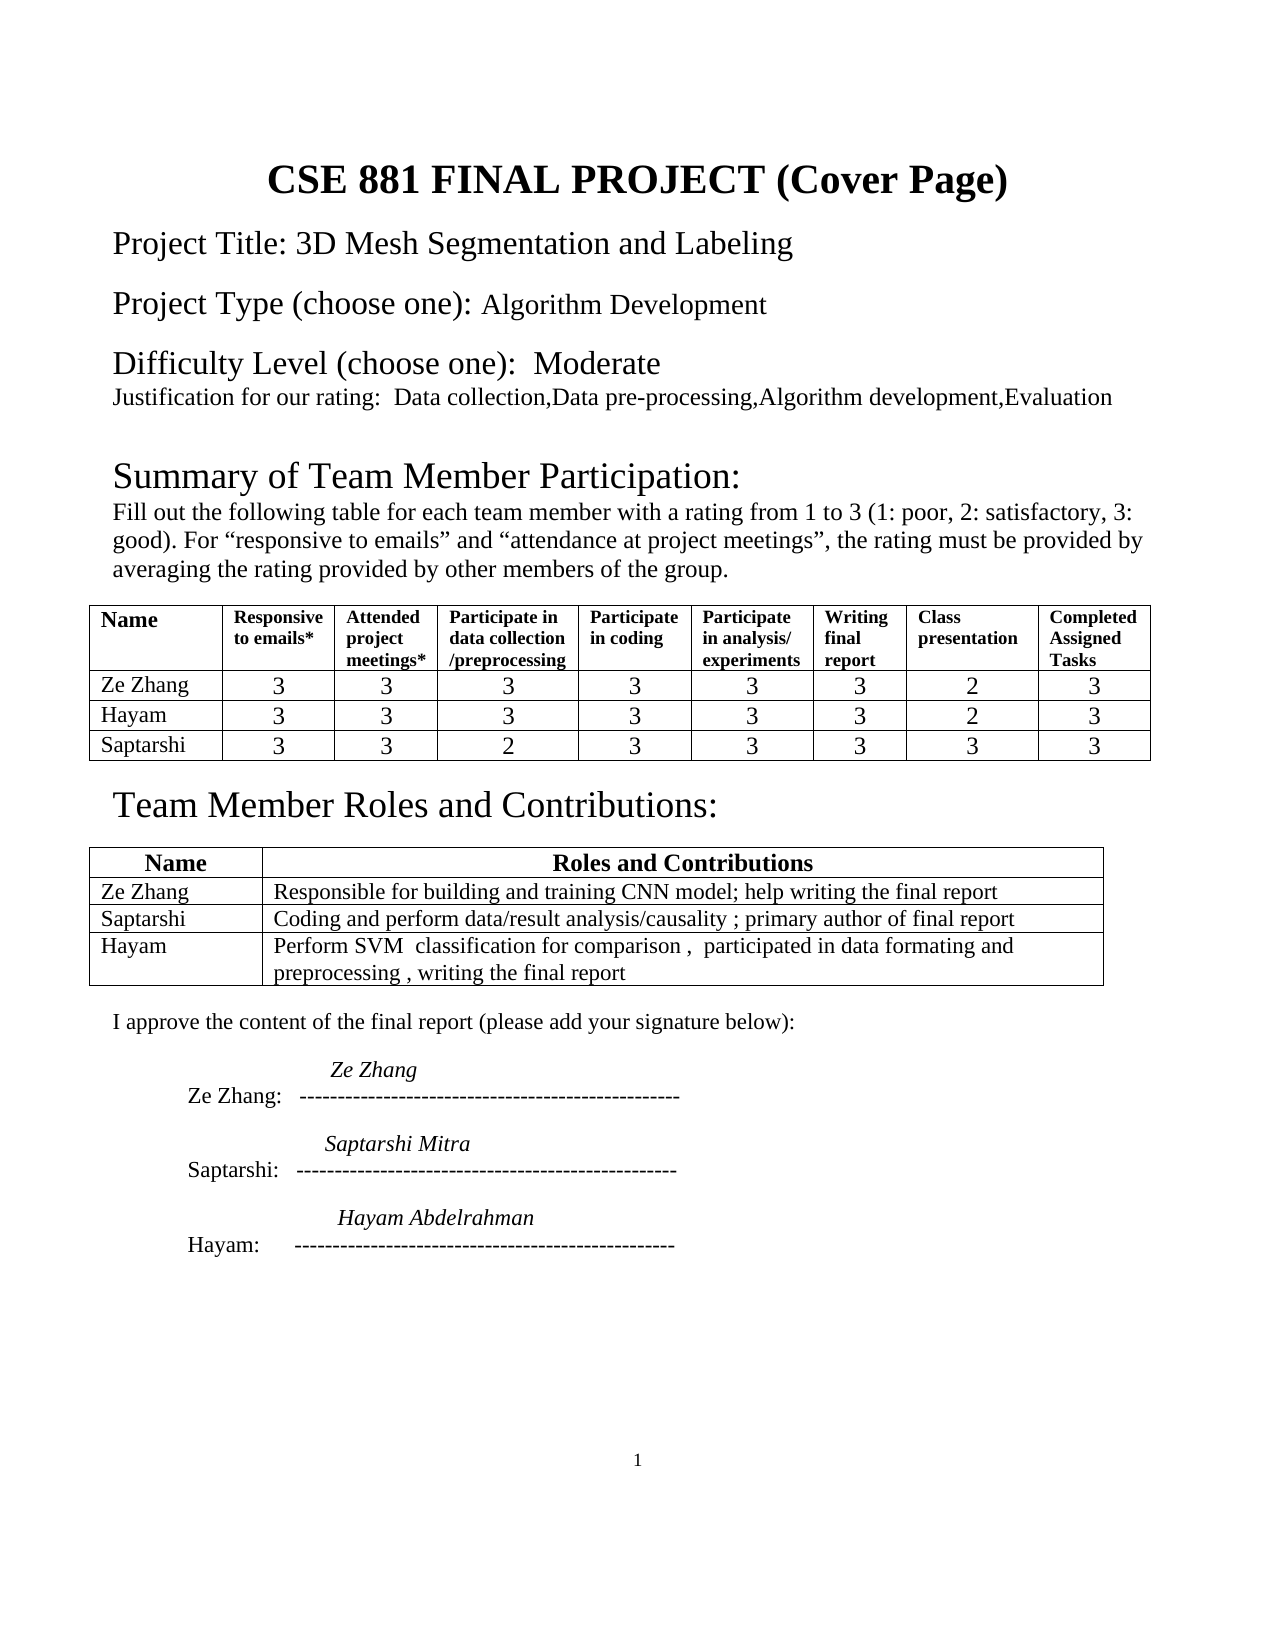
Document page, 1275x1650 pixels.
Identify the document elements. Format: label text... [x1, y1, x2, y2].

table_cell 3 [223, 701, 334, 730]
table_cell Saptarshi [90, 905, 262, 932]
table_cell Perform SVM classification for comparison , participated in data formating and preprocessing , writing the final report [263, 933, 1103, 985]
text Fill out the following table for each team member with a rating from 1 to 3 (1: poor, 2: satisfactory, 3: good). For “responsive to emails” and “attendance at project meetings”, the rating must be provided by averaging the rating provided by other members of the group. [112, 497, 1162, 583]
table_header Name [90, 606, 222, 670]
table_cell 3 [907, 731, 1038, 760]
text Justification for our rating: Data collection,Data pre-processing,Algorithm development,Evaluation [112, 382, 1162, 411]
table_cell 3 [1039, 701, 1150, 730]
table_cell 3 [1039, 731, 1150, 760]
table_cell 2 [907, 701, 1038, 730]
subtitle CSE 881 FINAL PROJECT (Cover Page) [112, 154, 1162, 202]
text Team Member Roles and Contributions: [112, 782, 1162, 825]
text Project Title: 3D Mesh Segmentation and Labeling [112, 224, 1162, 262]
table_header Participate in coding [579, 606, 691, 670]
table_cell Ze Zhang [90, 878, 262, 904]
text Hayam Abdelrahman [112, 1204, 1162, 1231]
table_cell 3 [223, 671, 334, 700]
table_cell 3 [438, 701, 578, 730]
table_cell 3 [692, 671, 813, 700]
table_header Writing final report [814, 606, 906, 670]
table_cell 3 [579, 701, 691, 730]
table_cell Saptarshi [90, 731, 222, 760]
text Ze Zhang: -------------------------------------------------- [112, 1082, 1162, 1108]
text Difficulty Level (choose one): Moderate [112, 343, 1162, 382]
table_header Responsive to emails* [223, 606, 334, 670]
table_header Class presentation [907, 606, 1038, 670]
text Ze Zhang [112, 1056, 1162, 1082]
text Hayam: -------------------------------------------------- [112, 1231, 1162, 1257]
table_header Participate in analysis/ experiments [692, 606, 813, 670]
table_header Name [90, 848, 262, 877]
text Saptarshi: -------------------------------------------------- [112, 1156, 1162, 1183]
table_cell 3 [335, 731, 437, 760]
text Summary of Team Member Participation: [112, 454, 1162, 497]
text I approve the content of the final report (please add your signature below): [112, 1008, 1162, 1034]
text Saptarshi Mitra [112, 1130, 1162, 1156]
table_cell Coding and perform data/result analysis/causality ; primary author of final report [263, 905, 1103, 932]
table_cell 3 [579, 671, 691, 700]
table_header Completed Assigned Tasks [1039, 606, 1150, 670]
table_cell 3 [814, 701, 906, 730]
table_cell Hayam [90, 701, 222, 730]
text Project Type (choose one): Algorithm Development [112, 283, 1162, 322]
table_cell 3 [692, 731, 813, 760]
table_cell 2 [438, 731, 578, 760]
table_header Roles and Contributions [263, 848, 1103, 877]
table_cell 3 [814, 731, 906, 760]
table_cell 3 [692, 701, 813, 730]
table_cell Responsible for building and training CNN model; help writing the final report [263, 878, 1103, 904]
table_header Participate in data collection /preprocessing [438, 606, 578, 670]
table_header Attended project meetings* [335, 606, 437, 670]
table_cell 3 [335, 671, 437, 700]
table_cell 3 [579, 731, 691, 760]
table_cell 3 [223, 731, 334, 760]
table_cell 3 [335, 701, 437, 730]
table_cell 2 [907, 671, 1038, 700]
table_cell 3 [438, 671, 578, 700]
table_cell 3 [814, 671, 906, 700]
table_cell 3 [1039, 671, 1150, 700]
table_cell Ze Zhang [90, 671, 222, 700]
table_cell Hayam [90, 933, 262, 985]
